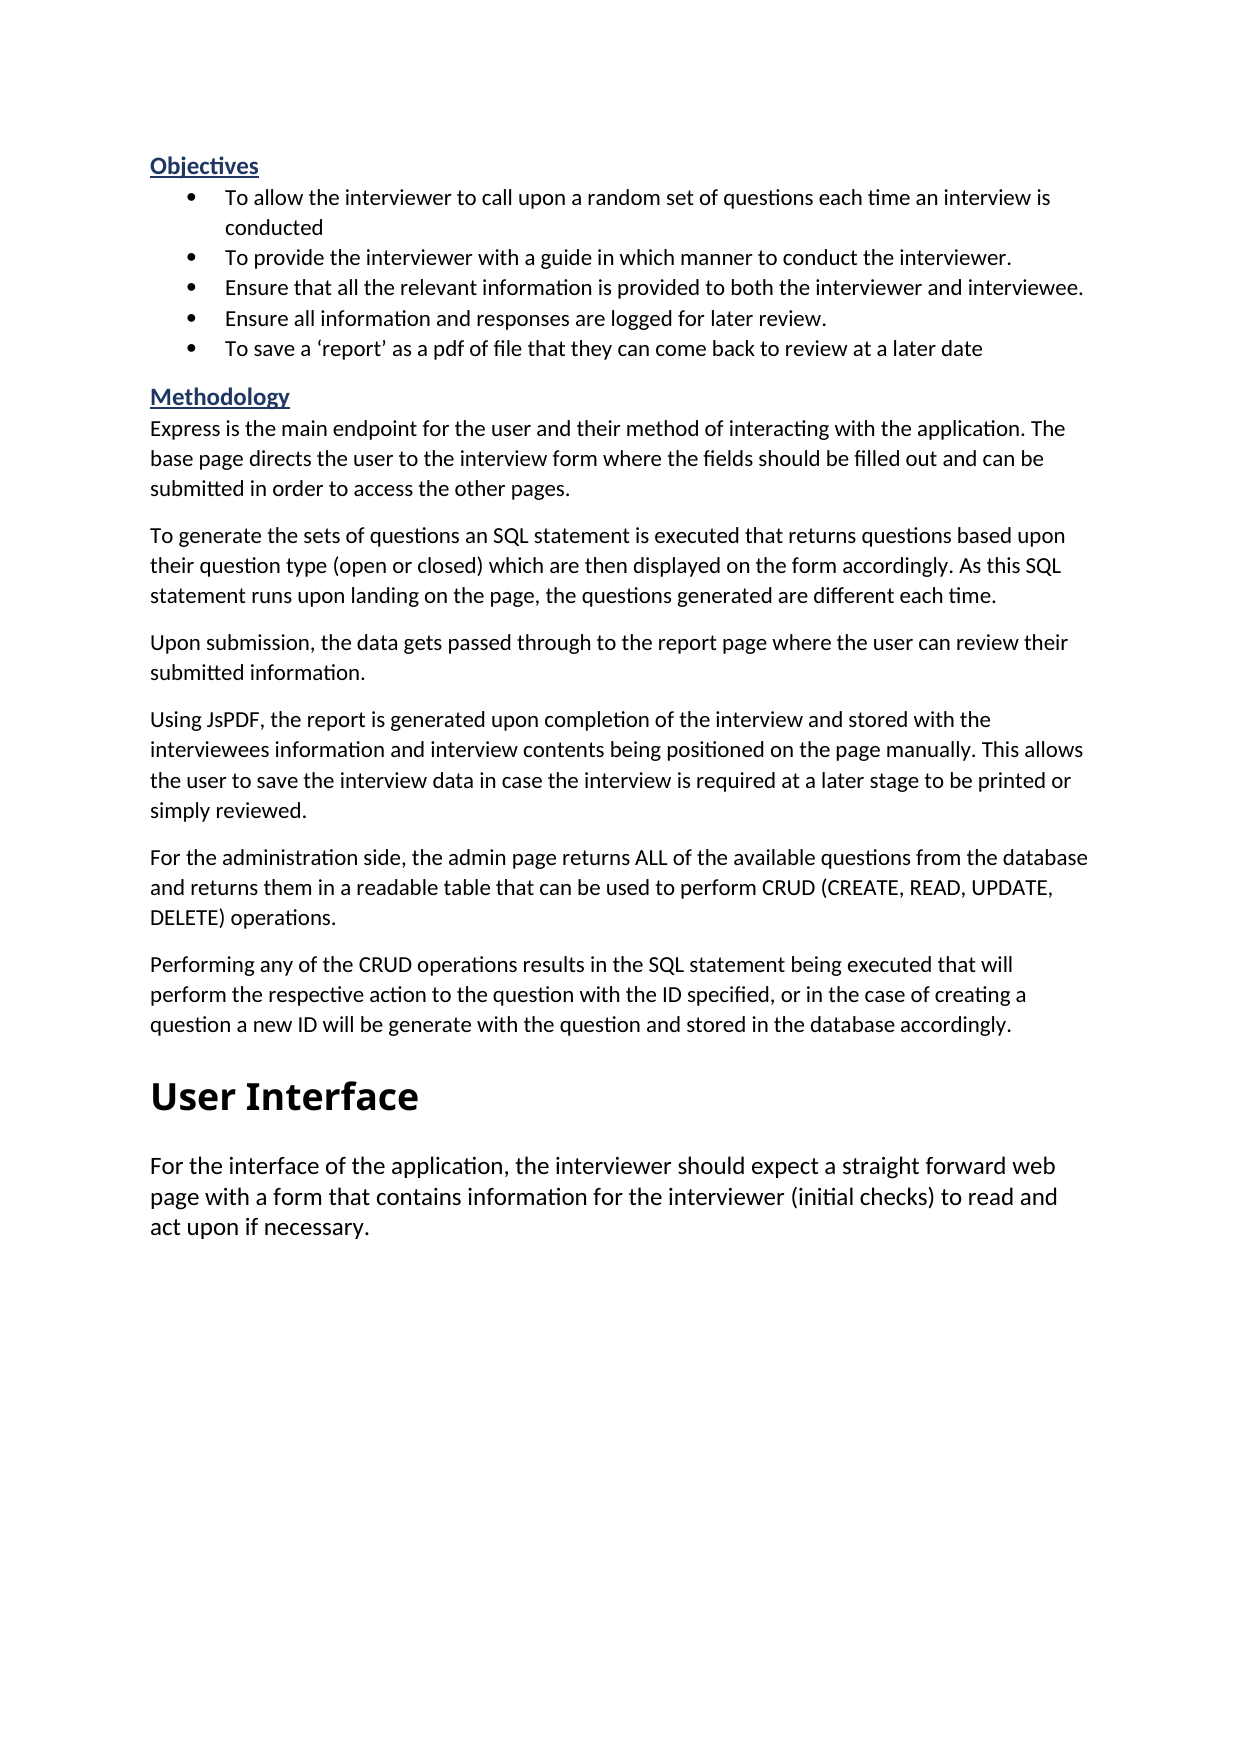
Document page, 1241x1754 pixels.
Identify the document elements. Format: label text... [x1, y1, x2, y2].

list To allow the interviewer to call upon a random set of questions each time an interview is conducted [187, 183, 1090, 241]
subtitle User Interface [150, 1070, 1090, 1121]
text To generate the sets of questions an SQL statement is executed that returns questions based upon their question type (open or closed) which are then displayed on the form accordingly. As this SQL statement runs upon landing on the page, the questions generated are different each time. [150, 521, 1090, 609]
subtitle Methodology [150, 381, 1090, 411]
text For the interface of the application, the interviewer should expect a straight forward web page with a form that contains information for the interviewer (initial checks) to read and act upon if necessary. [150, 1150, 1090, 1242]
subtitle Objectives [150, 150, 1090, 181]
text Performing any of the CRUD operations results in the SQL statement being executed that will perform the respective action to the question with the ID specified, or in the case of creating a question a new ID will be generate with the question and stored in the database accordingly. [150, 950, 1090, 1039]
list Ensure all information and responses are logged for later review. [187, 304, 1090, 332]
list To save a ‘report’ as a pdf of file that they can come back to review at a later date [187, 334, 1090, 362]
text Express is the main endpoint for the user and their method of interacting with the application. The base page directs the user to the interview form where the fields should be filled out and can be submitted in order to access the other pages. [150, 414, 1090, 502]
list Ensure that all the relevant information is provided to both the interviewer and interviewee. [187, 273, 1090, 302]
text Using JsPDF, the report is generated upon completion of the interview and stored with the interviewees information and interview contents being positioned on the page manually. This allows the user to save the interview data in case the interview is required at a later stage to be printed or simply reviewed. [150, 705, 1090, 824]
text Upon submission, the data gets passed through to the report page where the user can review their submitted information. [150, 628, 1090, 687]
list To provide the interviewer with a guide in which manner to conduct the interviewer. [187, 243, 1090, 271]
text For the administration side, the admin page returns ALL of the available questions from the database and returns them in a readable table that can be used to perform CRUD (CREATE, READ, UPDATE, DELETE) operations. [150, 843, 1090, 931]
